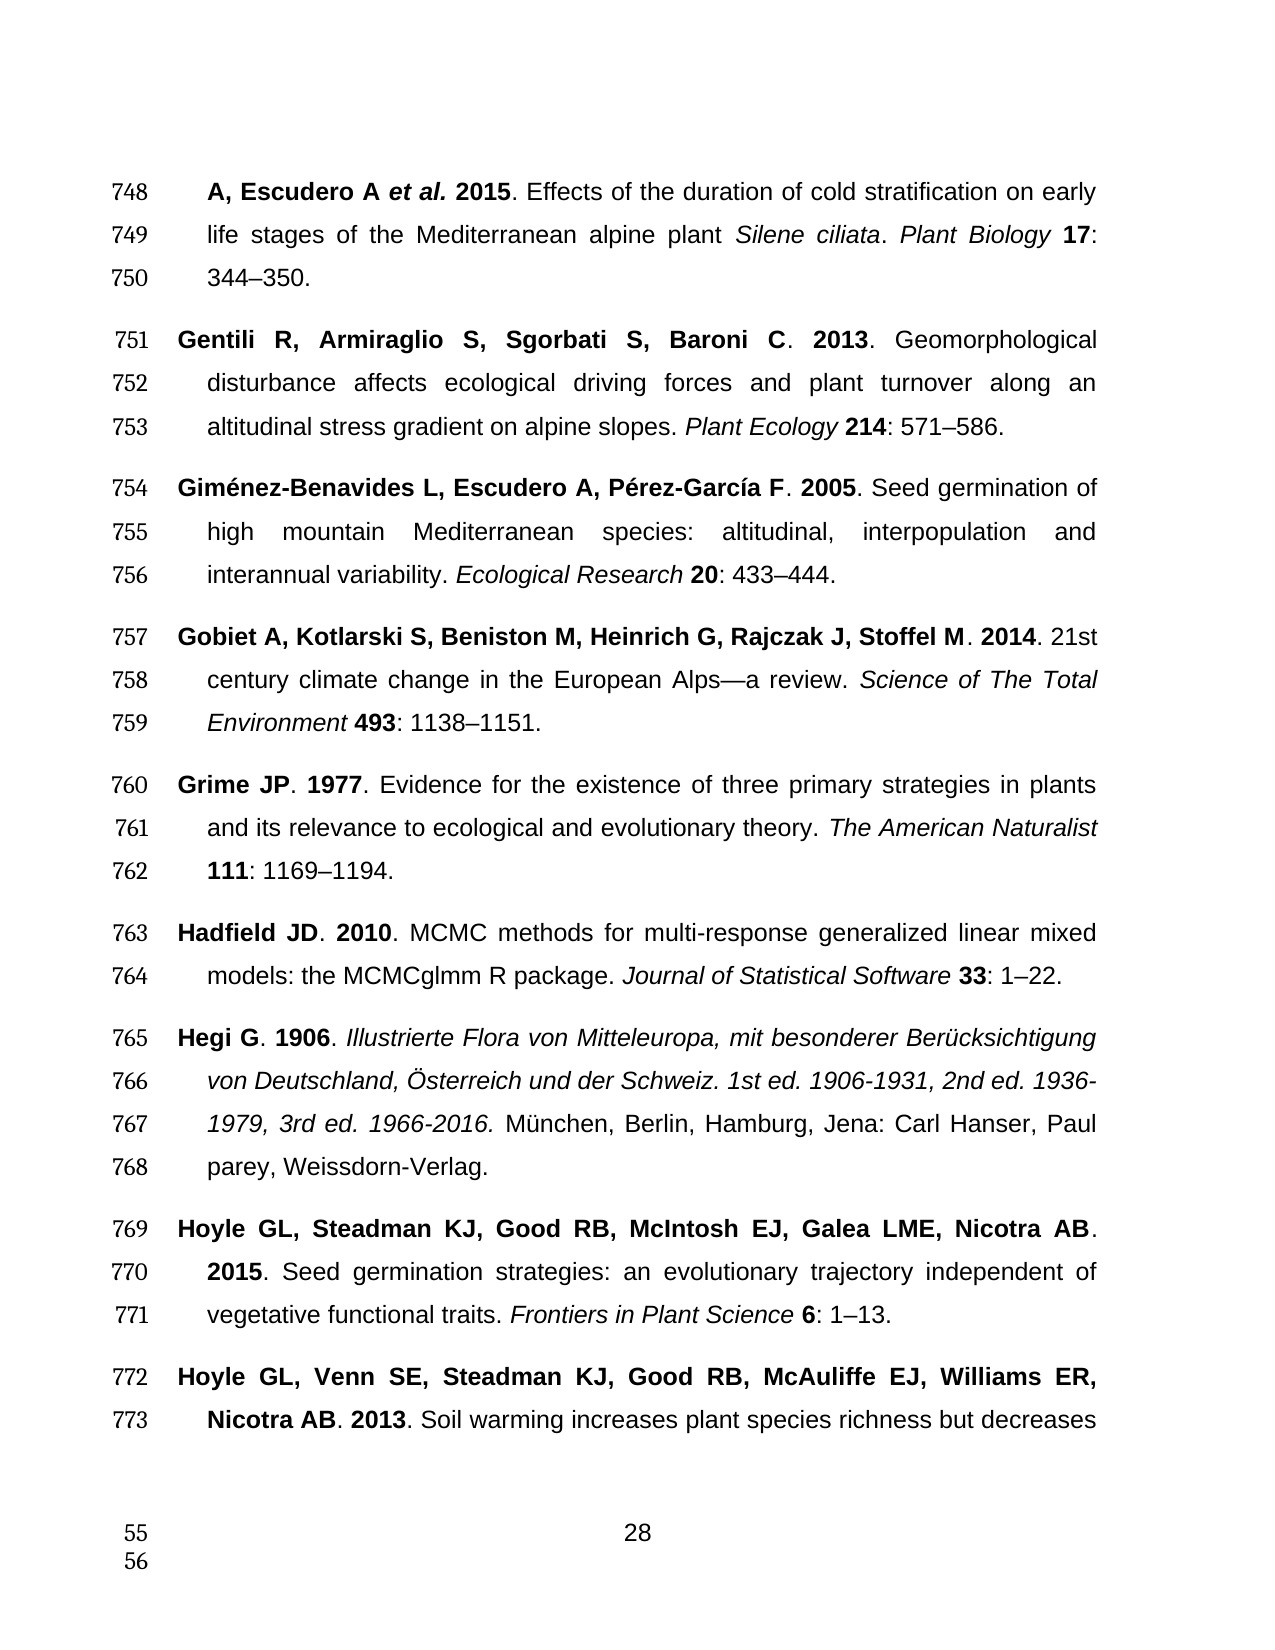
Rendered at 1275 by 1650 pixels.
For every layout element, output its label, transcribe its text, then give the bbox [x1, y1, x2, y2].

text Giménez-Benavides L, Escudero A, Pérez-García F. 2005. Seed germination of high mountain Mediterranean species: altitudinal, interpopulation and interannual variability. Ecological Research 20: 433–444. [177, 473, 1098, 588]
text Hegi G. 1906. Illustrierte Flora von Mitteleuropa, mit besonderer Berücksichtigung von Deutschland, Österreich und der Schweiz. 1st ed. 1906-1931, 2nd ed. 1936-1979, 3rd ed. 1966-2016. München, Berlin, Hamburg, Jena: Carl Hanser, Paul parey, Weissdorn-Verlag. [177, 1023, 1098, 1181]
text Gentili R, Armiraglio S, Sgorbati S, Baroni C. 2013. Geomorphological disturbance affects ecological driving forces and plant turnover along an altitudinal stress gradient on alpine slopes. Plant Ecology 214: 571–586. [177, 325, 1098, 440]
text Hadfield JD. 2010. MCMC methods for multi-response generalized linear mixed models: the MCMCglmm R package. Journal of Statistical Software 33: 1–22. [177, 918, 1098, 990]
text Hoyle GL, Steadman KJ, Good RB, McIntosh EJ, Galea LME, Nicotra AB. 2015. Seed germination strategies: an evolutionary trajectory independent of vegetative functional traits. Frontiers in Plant Science 6: 1–13. [177, 1214, 1098, 1329]
text Grime JP. 1977. Evidence for the existence of three primary strategies in plants and its relevance to ecological and evolutionary theory. The American Naturalist 111: 1169–1194. [177, 770, 1098, 885]
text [177, 1362, 1098, 1434]
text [177, 177, 1098, 292]
text Gobiet A, Kotlarski S, Beniston M, Heinrich G, Rajczak J, Stoffel M. 2014. 21st century climate change in the European Alps—a review. Science of The Total Environment 493: 1138–1151. [177, 622, 1098, 737]
